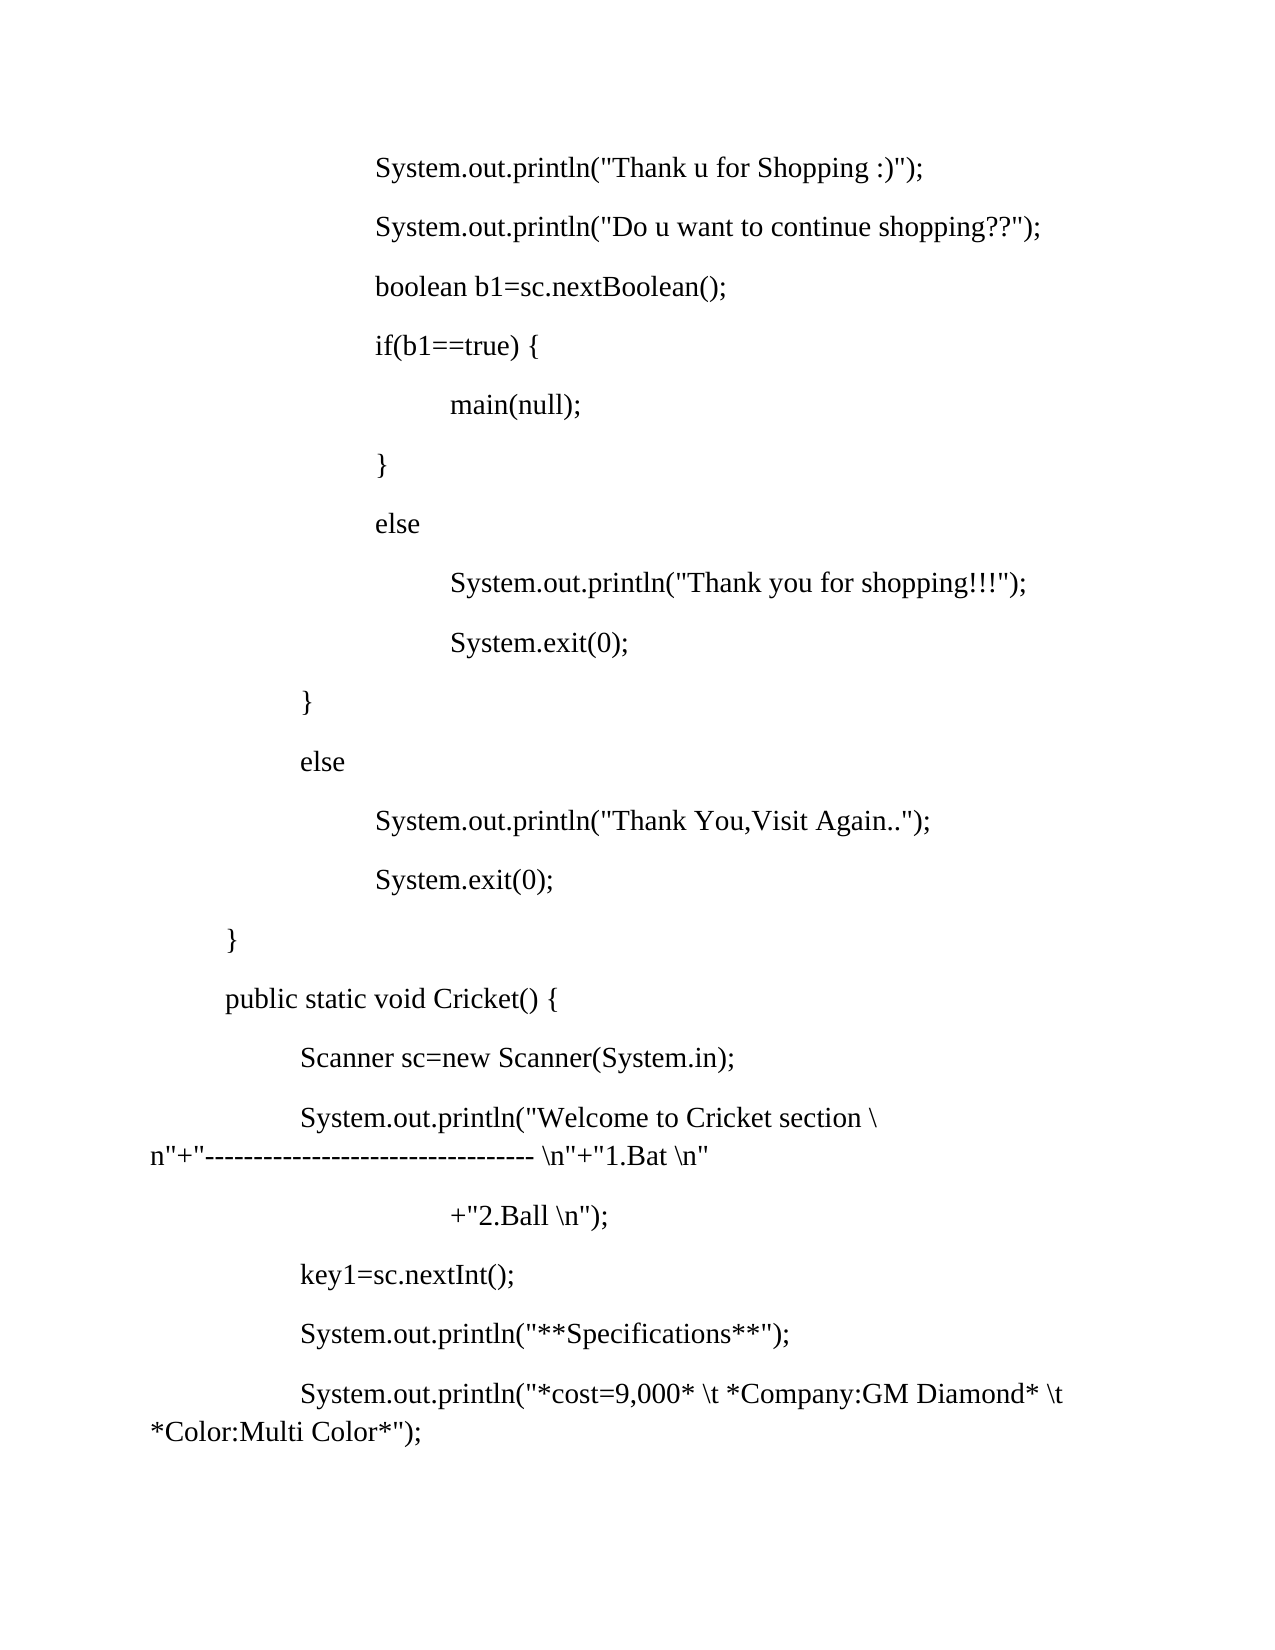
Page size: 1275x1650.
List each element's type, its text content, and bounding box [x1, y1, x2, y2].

text System.exit(0); [150, 625, 1125, 658]
text Scanner sc=new Scanner(System.in); [150, 1041, 1125, 1074]
text else [150, 744, 1125, 777]
text System.exit(0); [150, 862, 1125, 896]
text } [150, 684, 1125, 718]
text } [150, 447, 1125, 480]
text public static void Cricket() { [150, 981, 1125, 1015]
text System.out.println("Welcome to Cricket section \n"+"---------------------------------- \n"+"1.Bat \n" [150, 1100, 1125, 1172]
text System.out.println("**Specifications**"); [150, 1317, 1125, 1350]
text main(null); [150, 387, 1125, 421]
text else [150, 506, 1125, 540]
text key1=sc.nextInt(); [150, 1257, 1125, 1291]
text System.out.println("Thank u for Shopping :)"); [150, 150, 1125, 183]
text if(b1==true) { [150, 328, 1125, 362]
text System.out.println("Thank You,Visit Again.."); [150, 803, 1125, 837]
text +"2.Ball \n"); [150, 1198, 1125, 1231]
text boolean b1=sc.nextBoolean(); [150, 269, 1125, 302]
text System.out.println("Thank you for shopping!!!"); [150, 566, 1125, 599]
text } [150, 922, 1125, 955]
text System.out.println("Do u want to continue shopping??"); [150, 209, 1125, 243]
text System.out.println("*cost=9,000* \t *Company:GM Diamond* \t *Color:Multi Color*"); [150, 1376, 1125, 1448]
